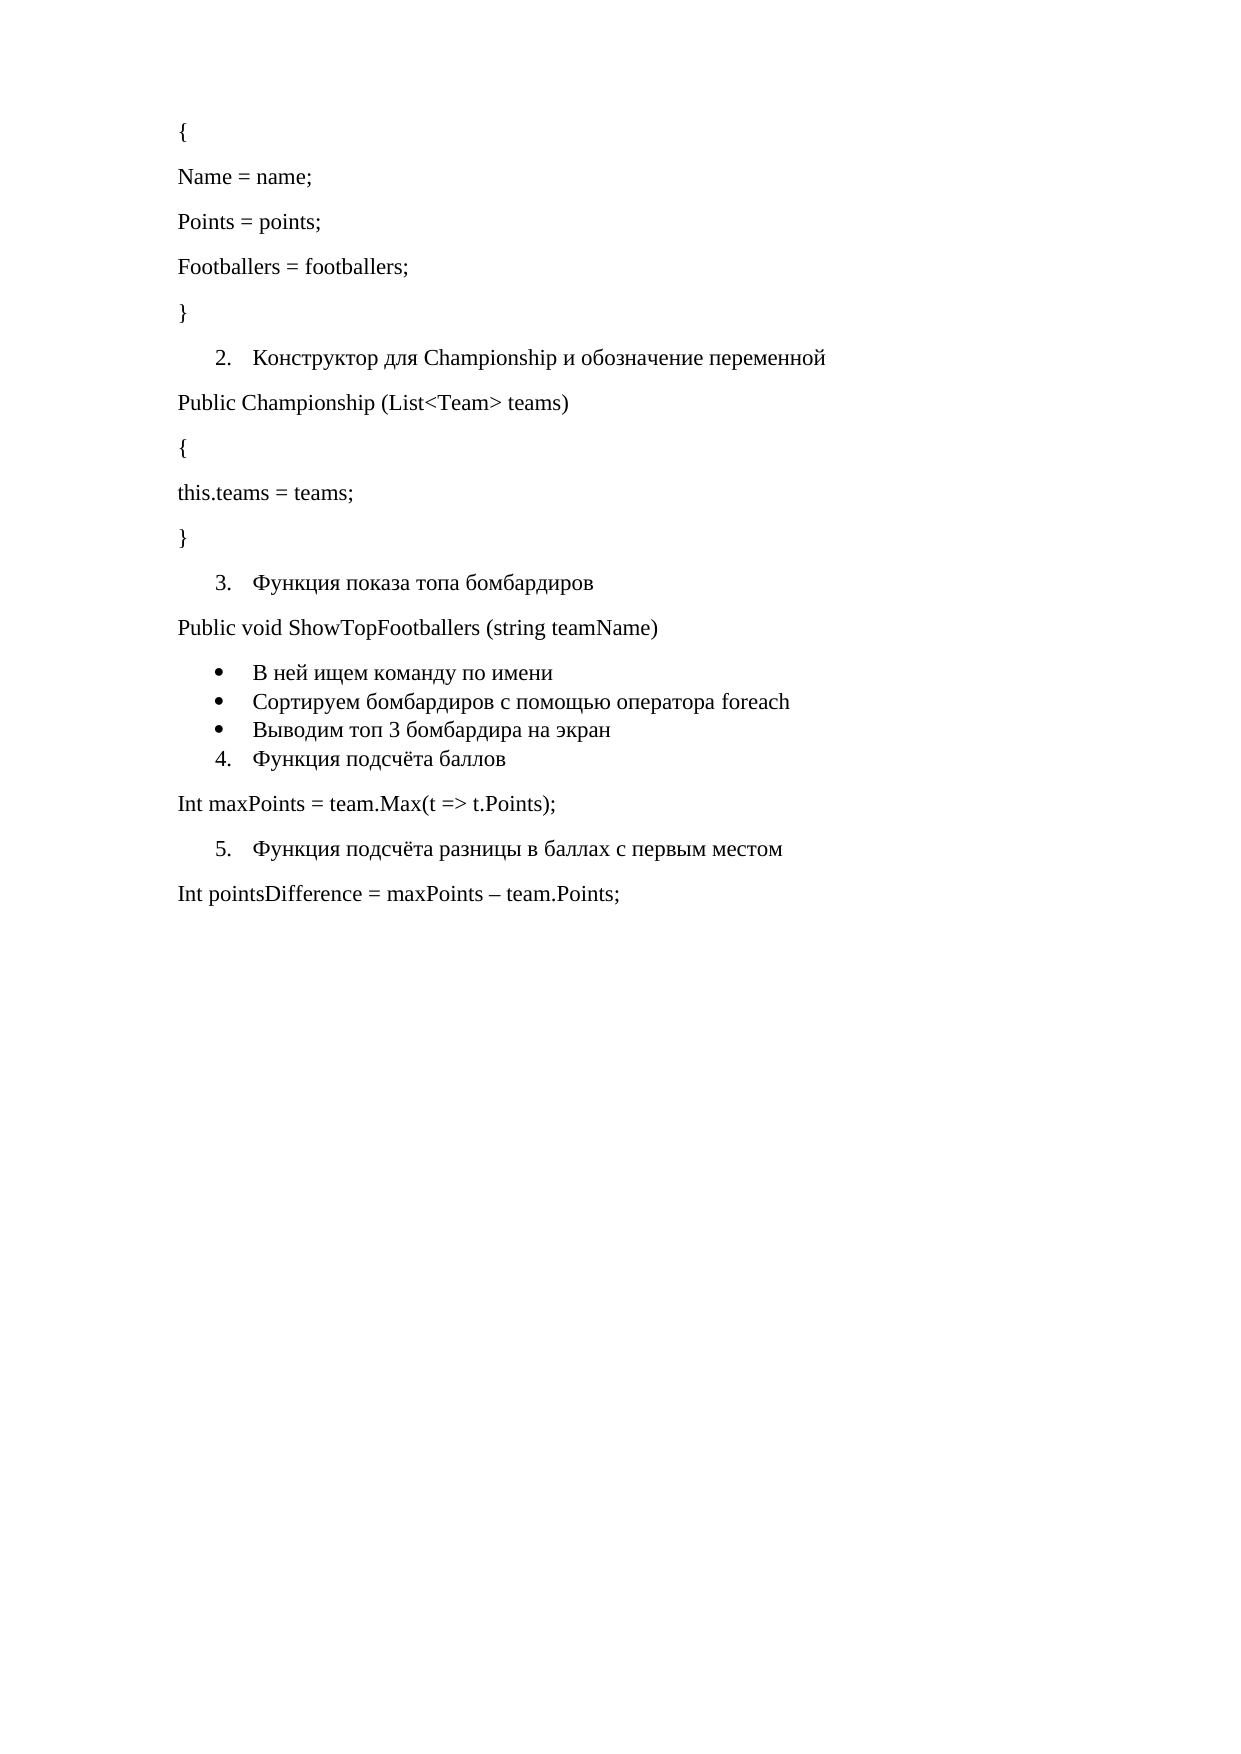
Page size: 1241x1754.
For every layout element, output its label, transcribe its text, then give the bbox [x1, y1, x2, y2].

list Конструктор для Championship и обозначение переменной [215, 344, 1152, 370]
text } [177, 524, 1152, 550]
text Public Championship (List<Team> teams) [177, 389, 1152, 415]
text Name = name; [177, 163, 1152, 189]
list Функция подсчёта баллов [215, 745, 1152, 771]
text { [177, 434, 1152, 460]
text Public void ShowTopFootballers (string teamName) [177, 614, 1152, 641]
list Сортируем бомбардиров с помощью оператора foreach [215, 688, 1152, 714]
text { [177, 118, 1152, 144]
list Выводим топ 3 бомбардира на экран [215, 716, 1152, 743]
list Функция подсчёта разницы в баллах с первым местом [215, 835, 1152, 861]
text Points = points; [177, 208, 1152, 235]
text Int pointsDifference = maxPoints – team.Points; [177, 880, 1152, 906]
text Footballers = footballers; [177, 253, 1152, 280]
text Int maxPoints = team.Max(t => t.Points); [177, 790, 1152, 816]
text this.teams = teams; [177, 479, 1152, 505]
list В ней ищем команду по имени [215, 659, 1152, 686]
text } [177, 298, 1152, 325]
list Функция показа топа бомбардиров [215, 569, 1152, 596]
